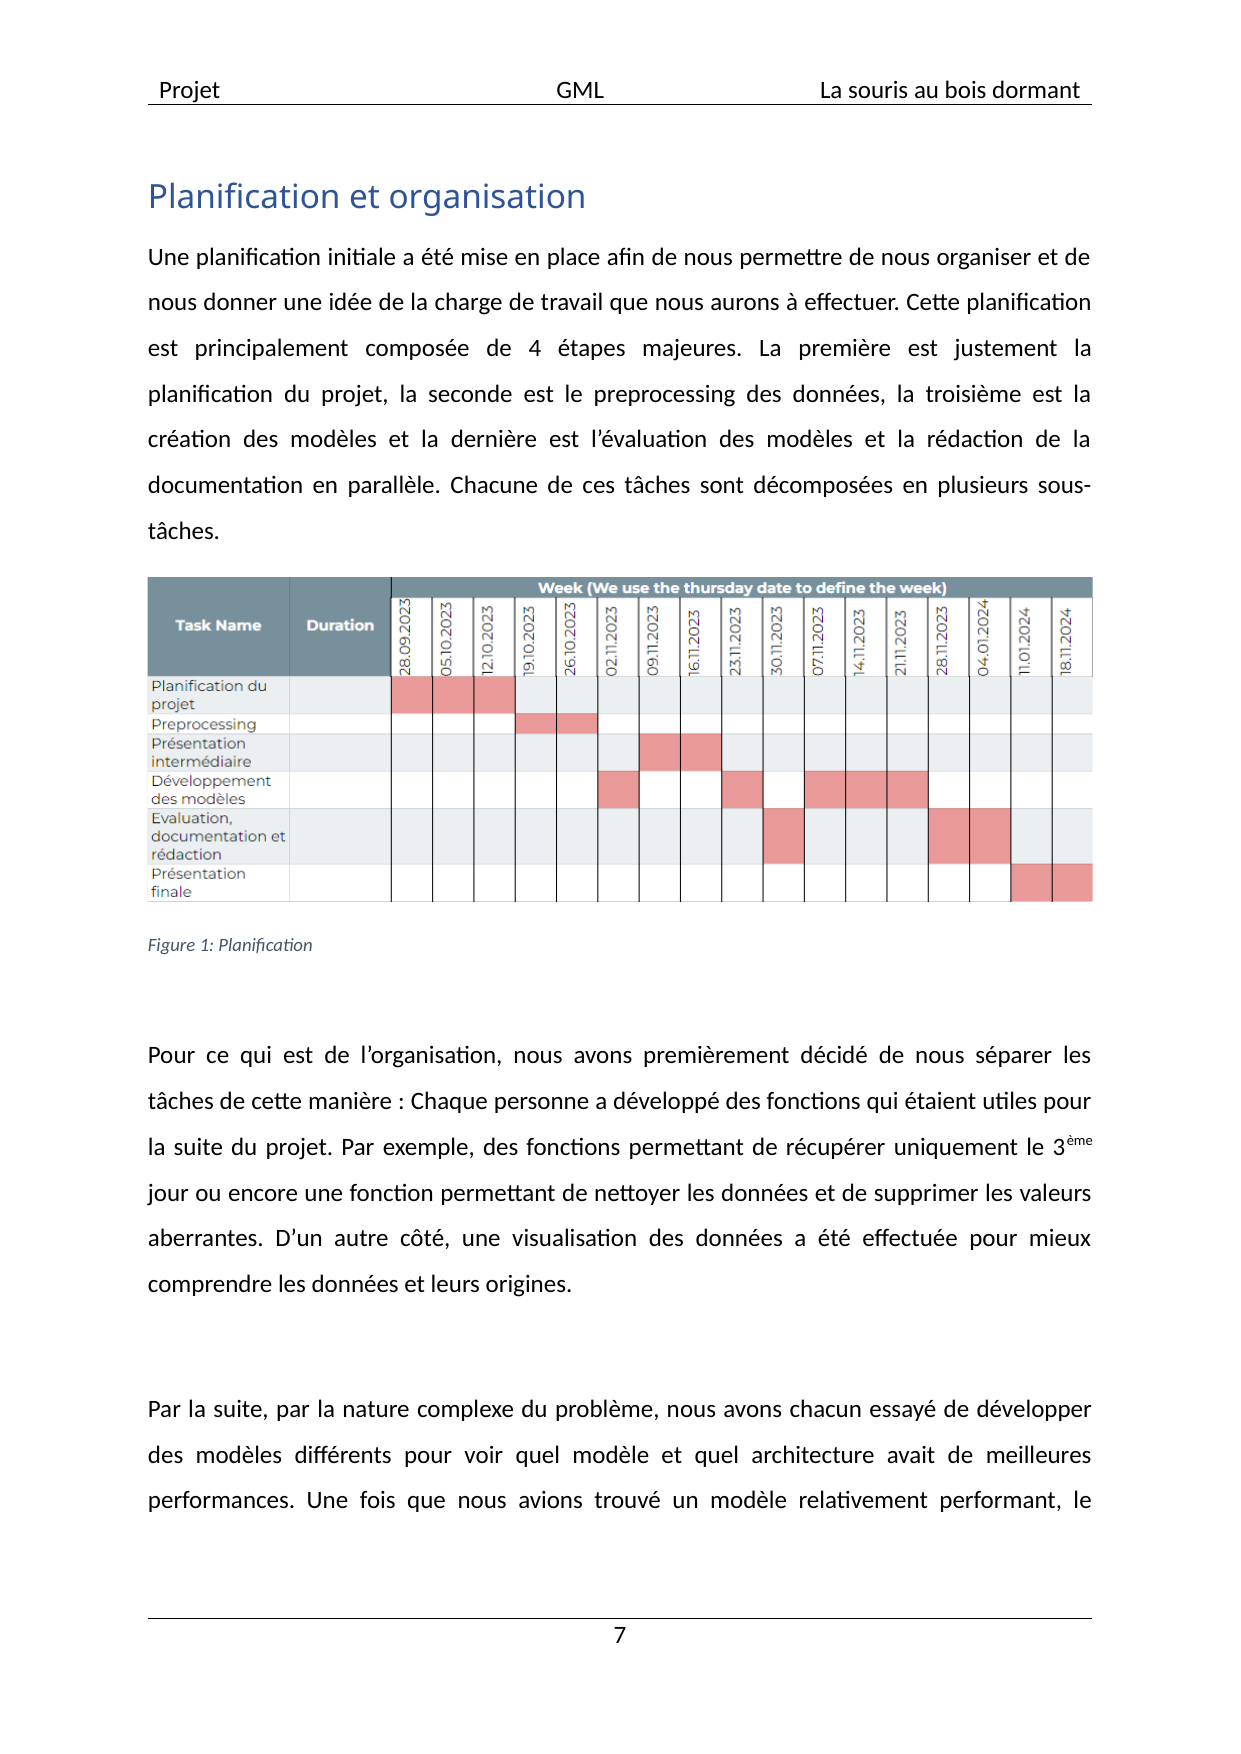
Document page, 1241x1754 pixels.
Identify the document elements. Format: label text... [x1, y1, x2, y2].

subtitle Planification et organisation [148, 173, 1093, 218]
text Pour ce qui est de l’organisation, nous avons premièrement décidé de nous séparer les tâches de cette manière : Chaque personne a développé des fonctions qui étaient utiles pour la suite du projet. Par exemple, des fonctions permettant de récupérer uniquement le 3ème jour ou encore une fonction permettant de nettoyer les données et de supprimer les valeurs aberrantes. D’un autre côté, une visualisation des données a été effectuée pour mieux comprendre les données et leurs origines. [148, 1039, 1093, 1299]
picture [147, 577, 1093, 902]
text Une planification initiale a été mise en place afin de nous permettre de nous organiser et de nous donner une idée de la charge de travail que nous aurons à effectuer. Cette planification est principalement composée de 4 étapes majeures. La première est justement la planification du projet, la seconde est le preprocessing des données, la troisième est la création des modèles et la dernière est l’évaluation des modèles et la rédaction de la documentation en parallèle. Chacune de ces tâches sont décomposées en plusieurs sous-tâches. [148, 241, 1093, 546]
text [148, 1393, 1093, 1515]
